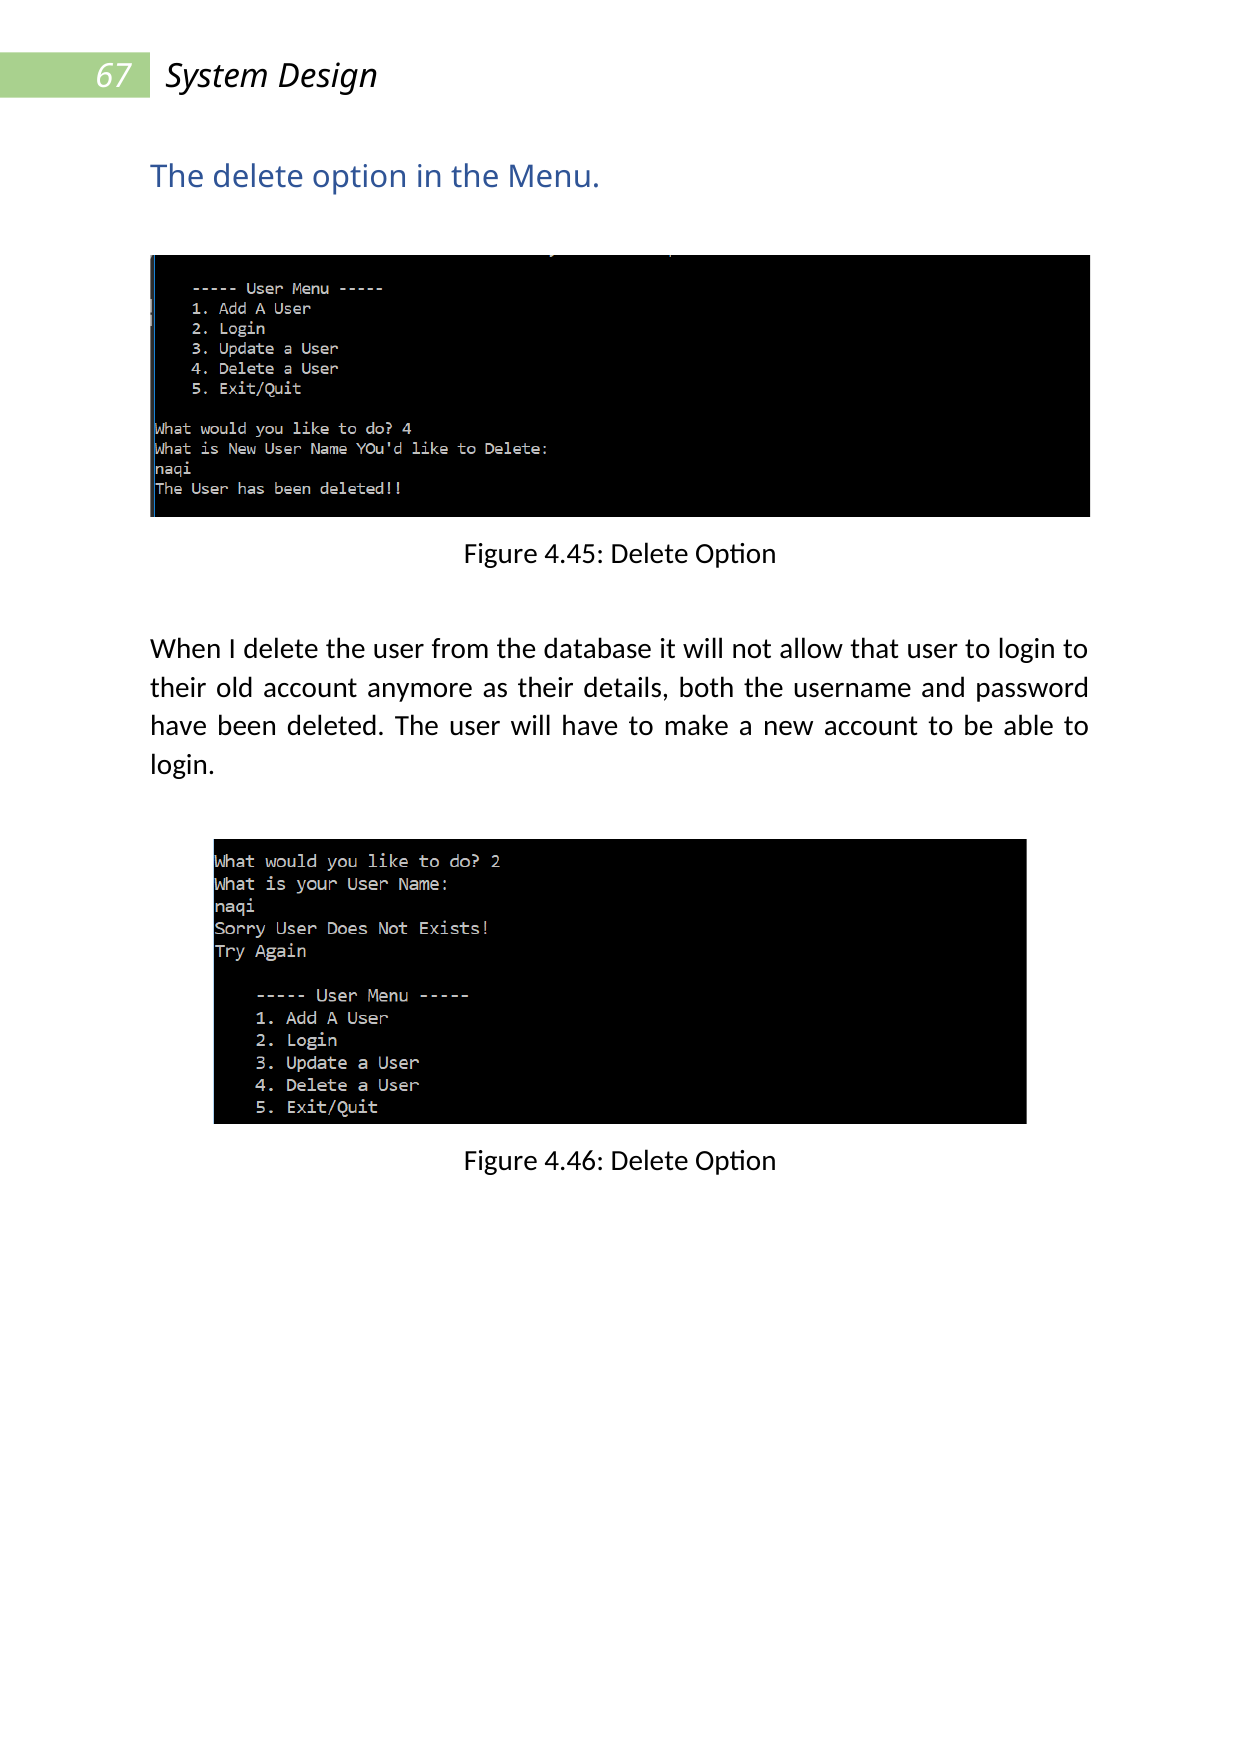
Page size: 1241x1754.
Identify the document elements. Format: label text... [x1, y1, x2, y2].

picture [213, 839, 1027, 1124]
picture [150, 255, 1091, 517]
subtitle The delete option in the Menu. [150, 154, 1090, 197]
text When I delete the user from the database it will not allow that user to login to their old account anymore as their details, both the username and password have been deleted. The user will have to make a new account to be able to login. [150, 631, 1090, 781]
